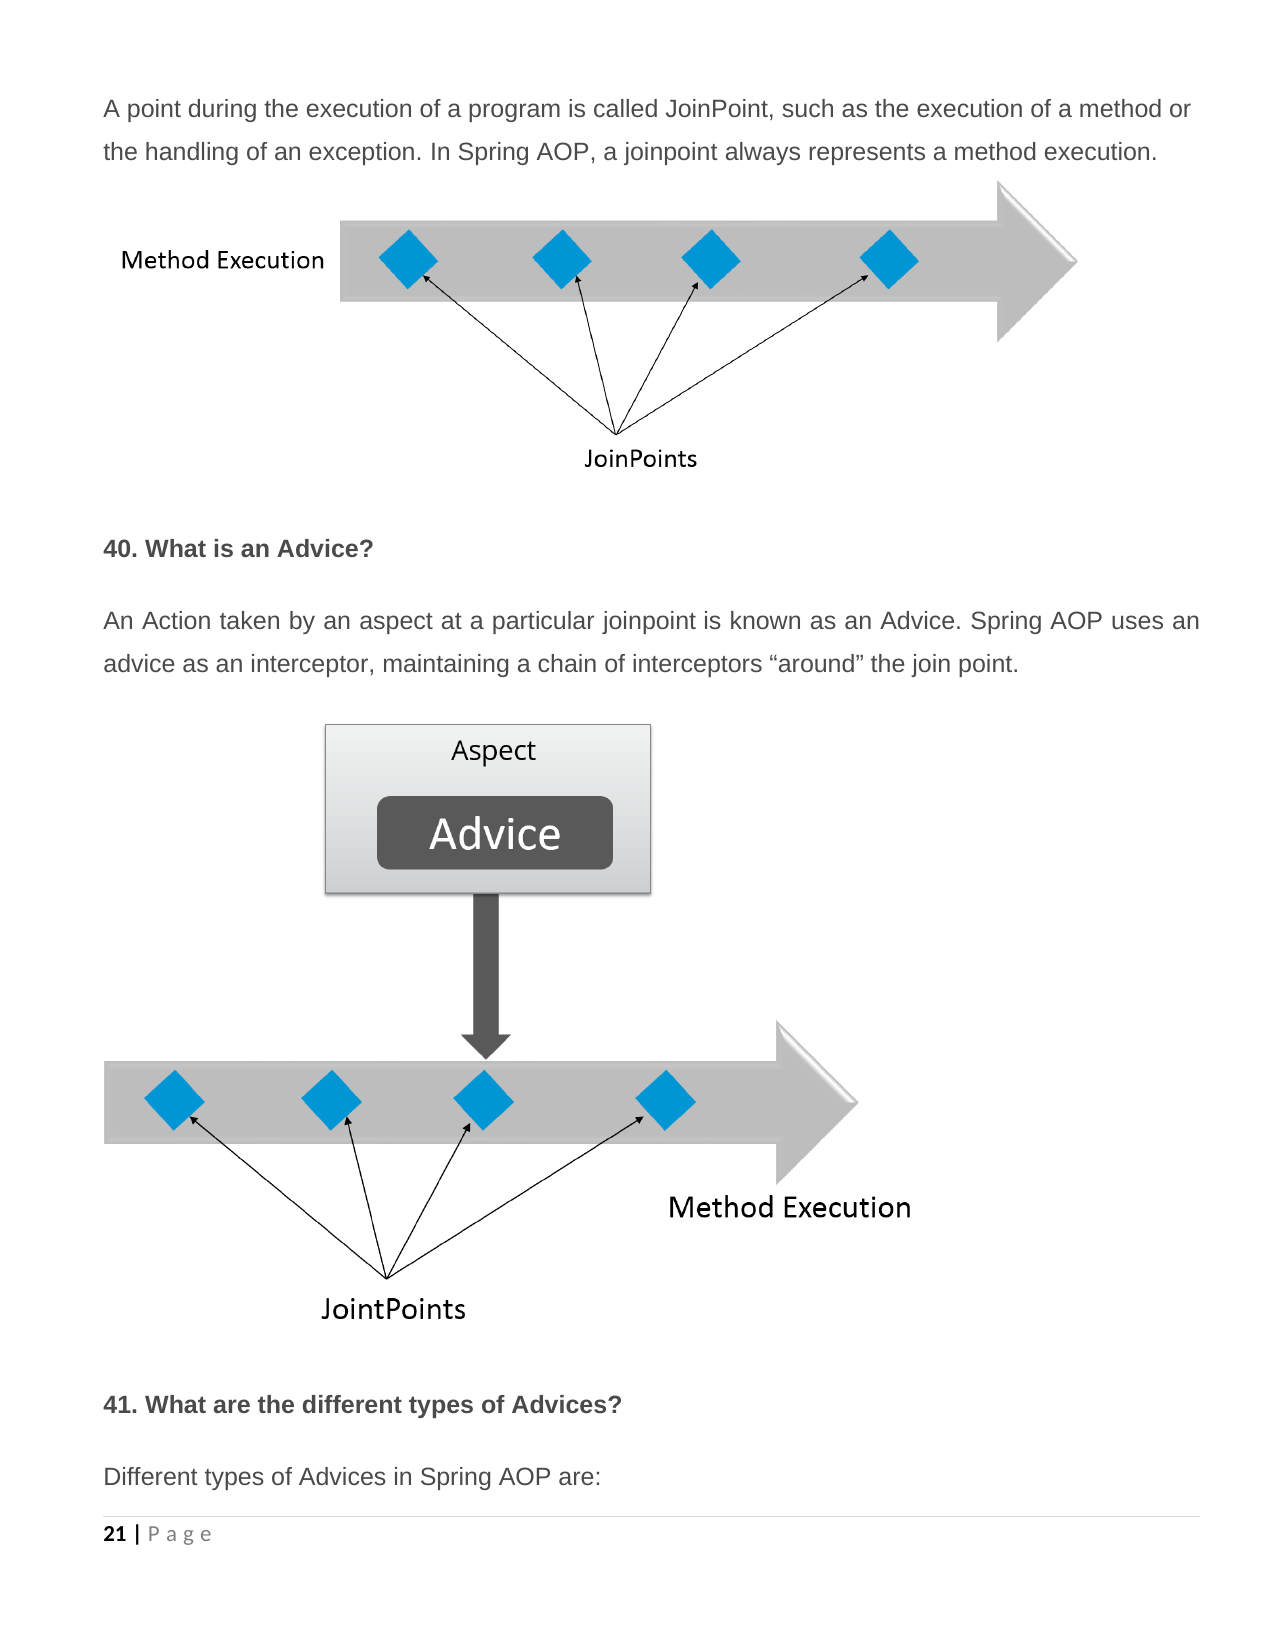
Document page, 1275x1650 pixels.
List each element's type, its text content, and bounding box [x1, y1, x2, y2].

text 40. What is an Advice? [103, 534, 1200, 562]
text An Action taken by an aspect at a particular joinpoint is known as an Advice. Spring AOP uses an advice as an interceptor, maintaining a chain of interceptors “around” the join point. [103, 606, 1200, 678]
text 41. What are the different types of Advices? [103, 1389, 1200, 1418]
text Different types of Advices in Spring AOP are: [103, 1462, 1200, 1491]
picture [103, 721, 932, 1347]
picture [103, 179, 1079, 491]
